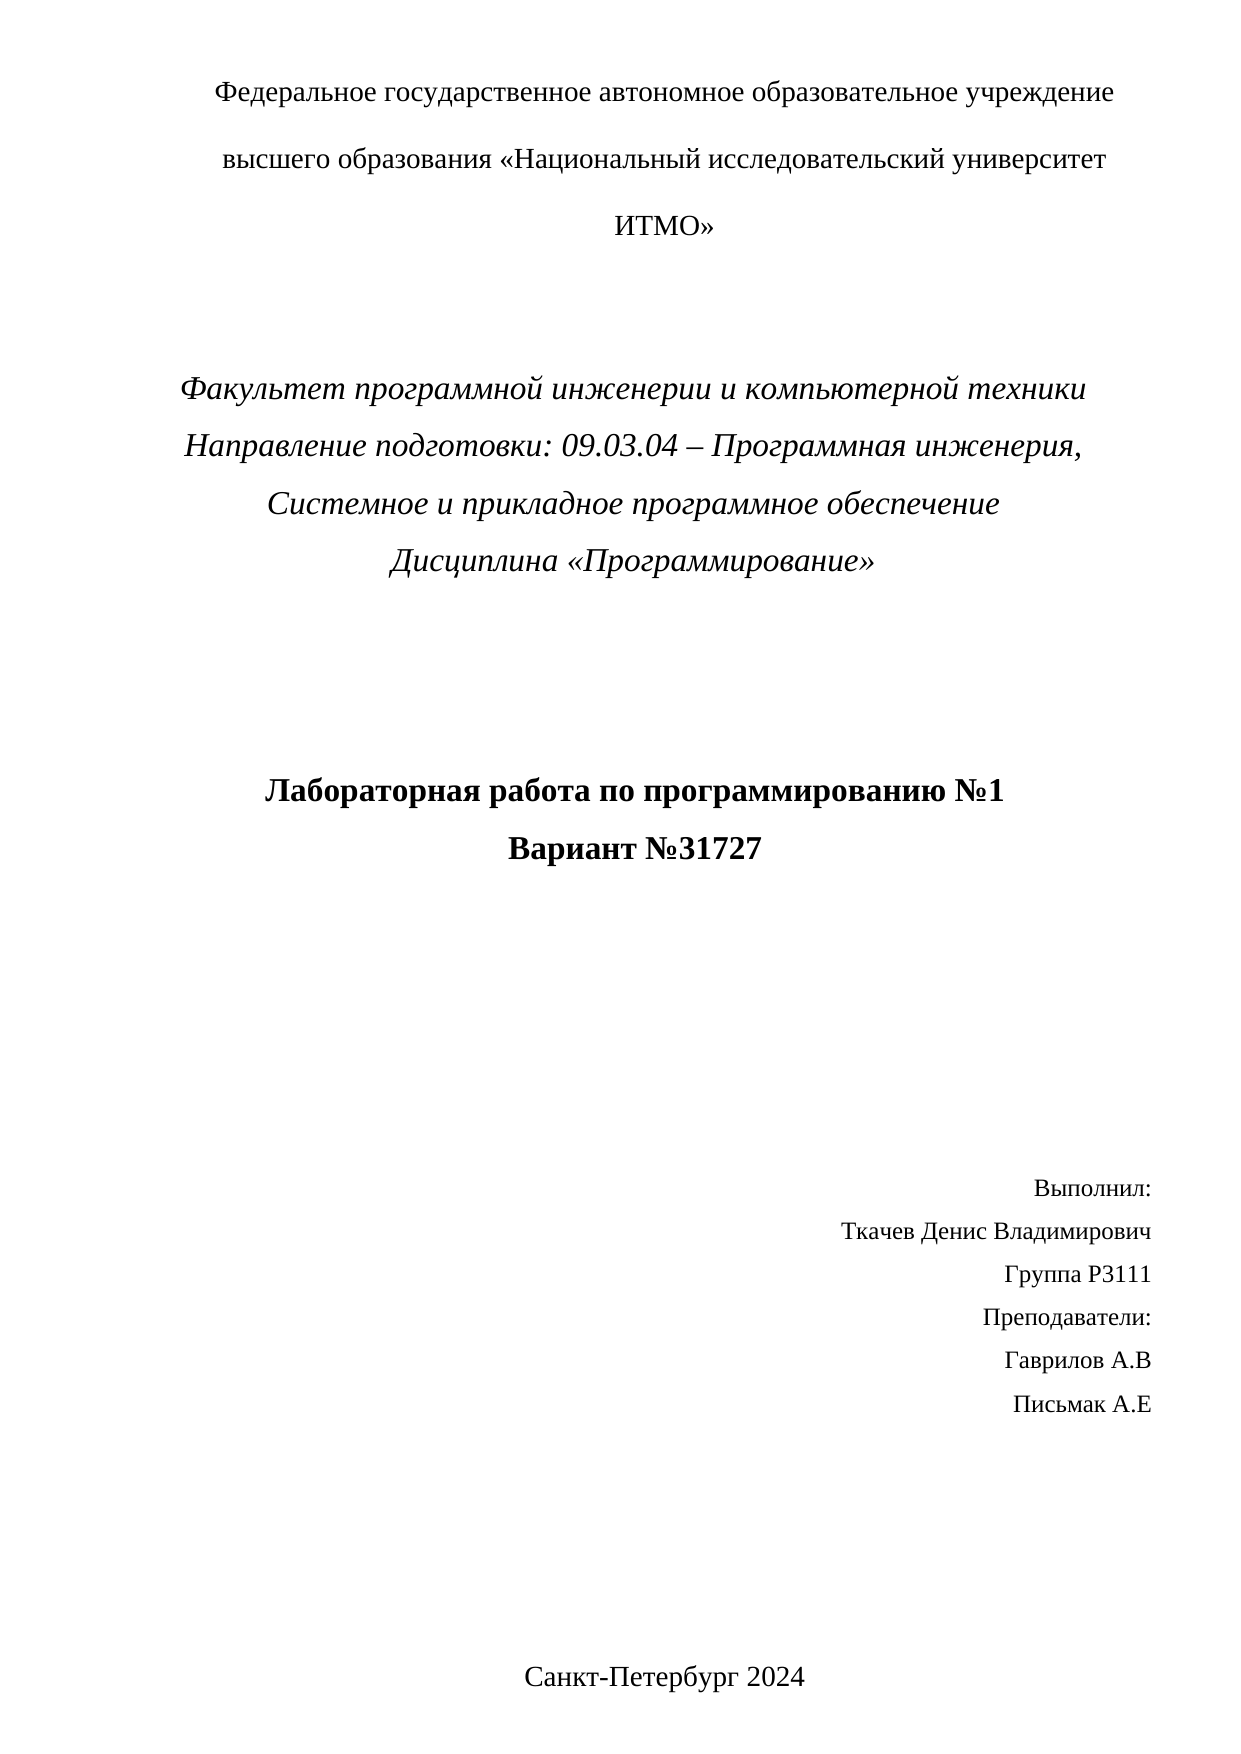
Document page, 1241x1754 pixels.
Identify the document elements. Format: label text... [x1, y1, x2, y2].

text Группа P3111 [118, 1259, 1152, 1288]
text Вариант №31727 [118, 828, 1152, 866]
text Письмак А.Е [118, 1389, 1152, 1417]
text Направление подготовки: 09.03.04 – Программная инженерия, [118, 426, 1152, 464]
text Выполнил: [118, 1173, 1152, 1202]
text Преподаватели: [118, 1302, 1152, 1331]
text Лабораторная работа по программированию №1 [118, 771, 1152, 809]
text Системное и прикладное программное обеспечение [118, 483, 1152, 521]
text Ткачев Денис Владимирович [118, 1216, 1152, 1245]
text Факультет программной инженерии и компьютерной техники [118, 368, 1152, 406]
text Гаврилов А.В [118, 1346, 1152, 1374]
text Дисциплина «Программирование» [118, 541, 1152, 579]
